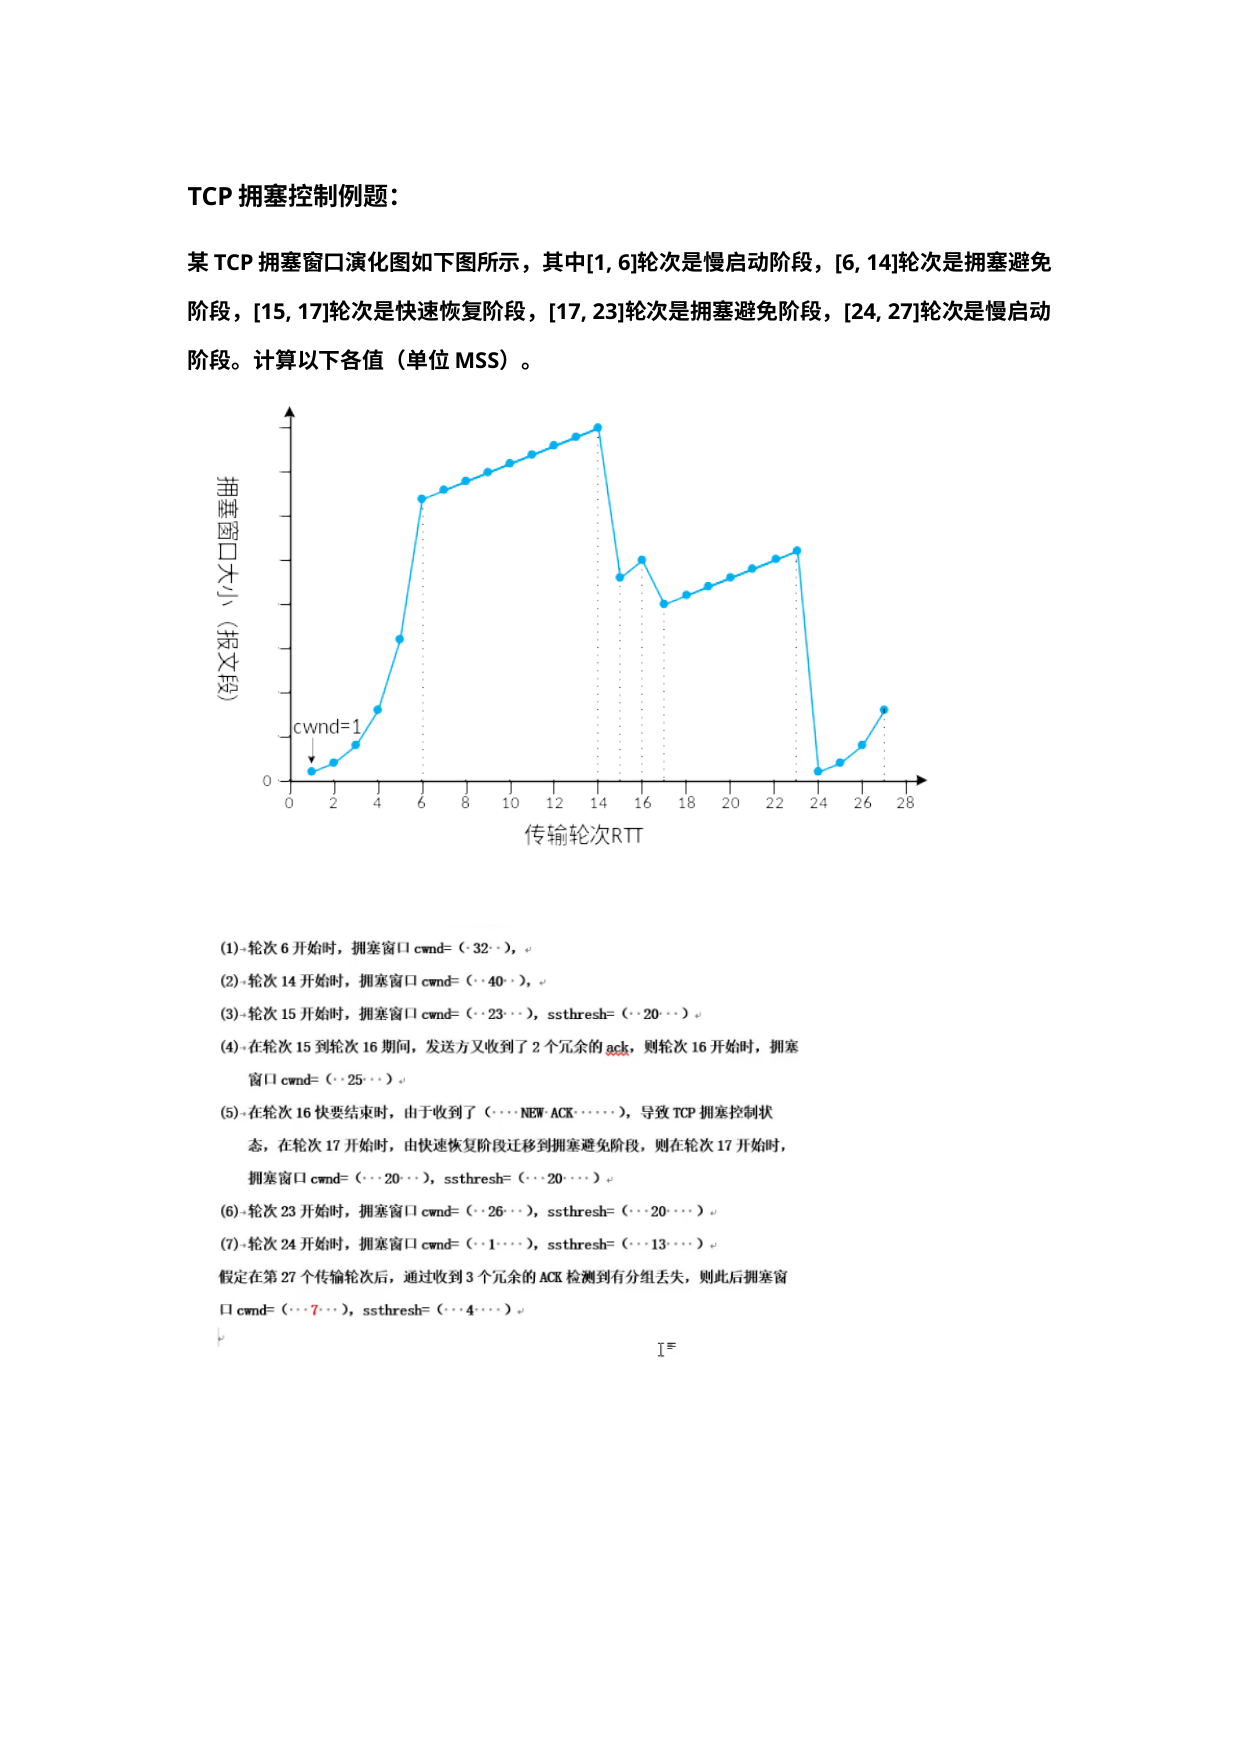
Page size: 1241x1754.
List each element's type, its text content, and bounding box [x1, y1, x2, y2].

text 某TCP拥塞窗口演化图如下图所示，其中[1, 6]轮次是慢启动阶段，[6, 14]轮次是拥塞避免阶段，[15, 17]轮次是快速恢复阶段，[17, 23]轮次是拥塞避免阶段，[24, 27]轮次是慢启动阶段。计算以下各值（单位MSS）。 [187, 245, 1053, 375]
picture [187, 924, 882, 1371]
text TCP拥塞控制例题： [187, 162, 1053, 227]
